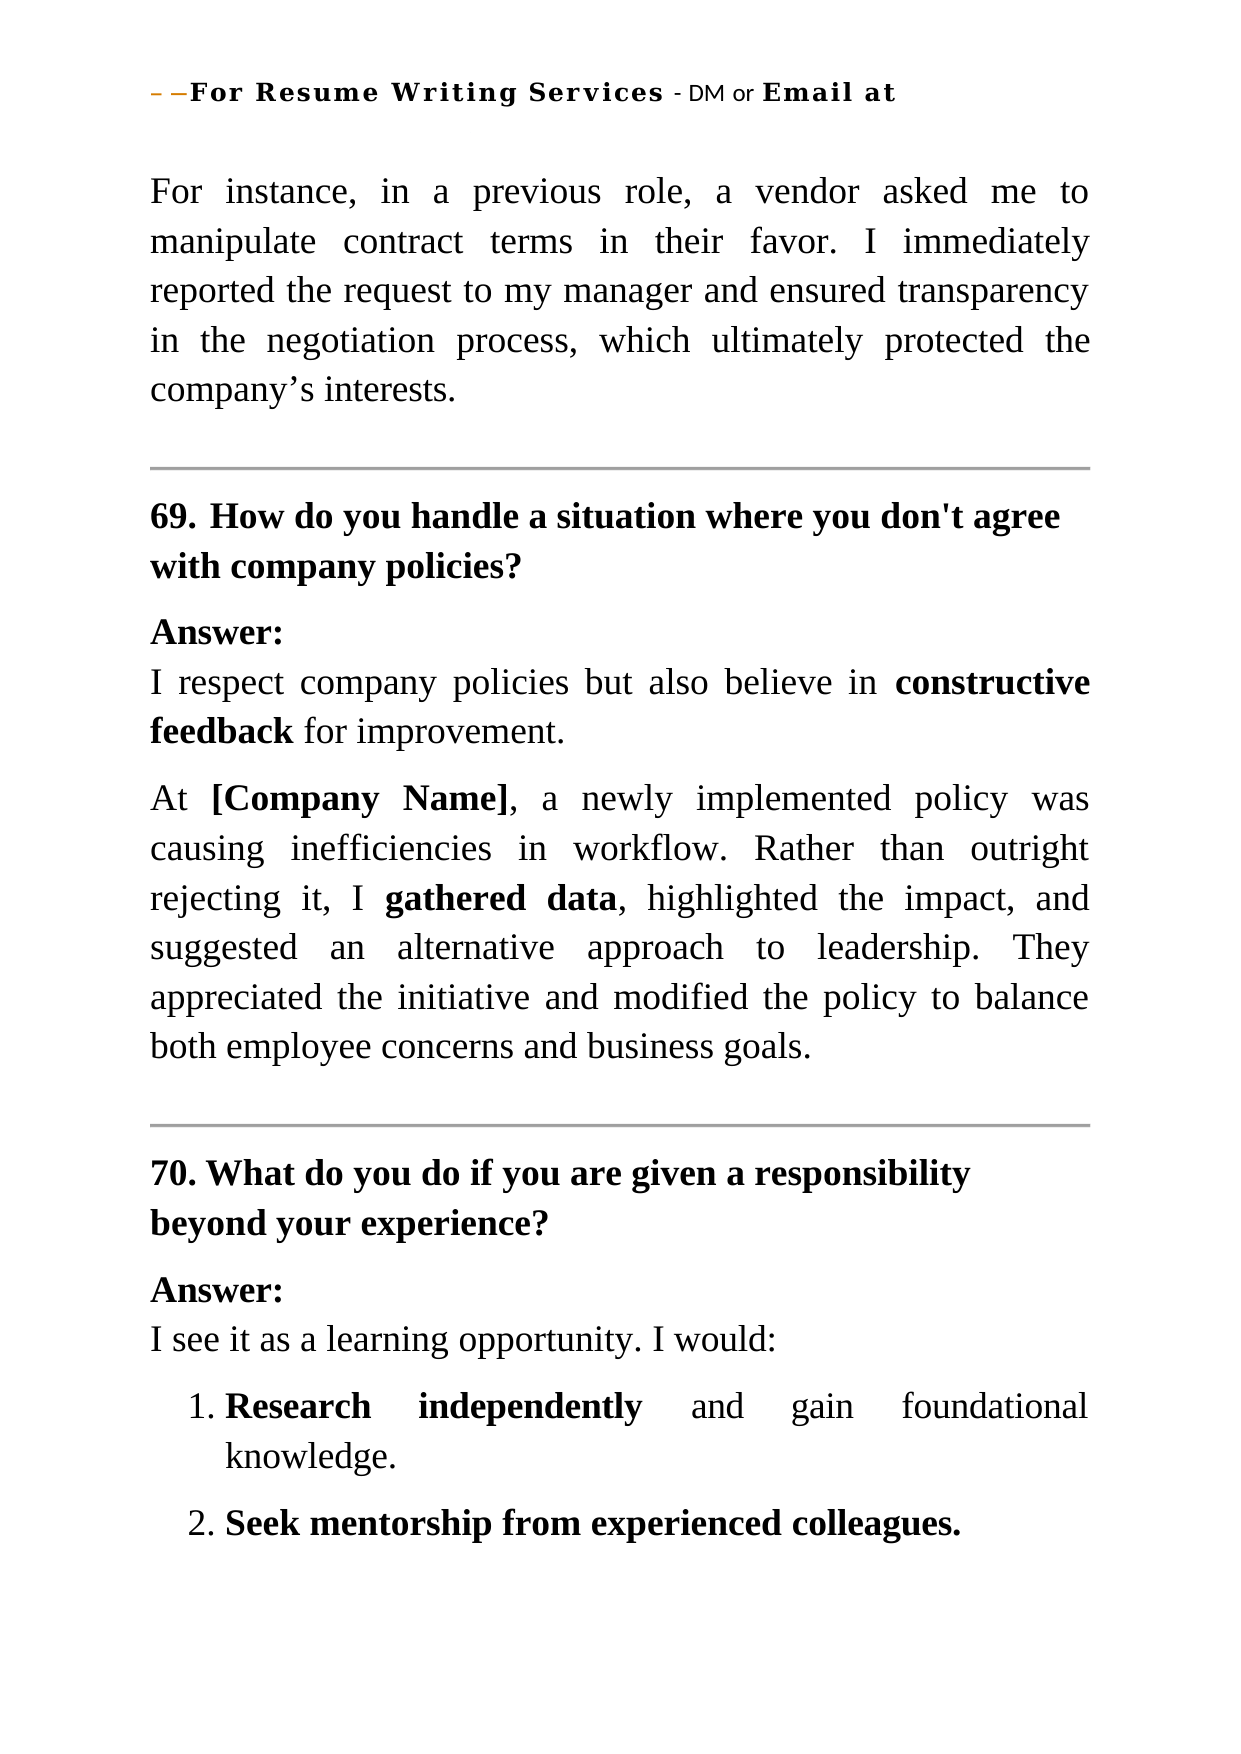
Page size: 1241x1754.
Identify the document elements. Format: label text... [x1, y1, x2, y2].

subtitle What do you do if you are given a responsibility beyond your experience? [150, 1150, 1091, 1243]
subtitle How do you handle a situation where you don't agree with company policies? [150, 493, 1090, 586]
text I see it as a learning opportunity. I would: [150, 1317, 1093, 1360]
text At [Company Name], a newly implemented policy was causing inefficiencies in workflow. Rather than outright rejecting it, I gathered data, highlighted the impact, and suggested an alternative approach to leadership. They appreciated the initiative and modified the policy to balance both employee concerns and business goals. [150, 776, 1091, 1067]
text I respect company policies but also believe in constructive feedback for improvement. [150, 659, 1091, 752]
subtitle Seek mentorship from experienced colleagues. [187, 1500, 1093, 1543]
text For instance, in a previous role, a vendor asked me to manipulate contract terms in their favor. I immediately reported the request to my manager and ensured transparency in the negotiation process, which ultimately protected the company’s interests. [150, 168, 1091, 410]
text Answer: [150, 609, 1093, 652]
text Answer: [150, 1267, 1093, 1310]
list Research independently and gain foundational knowledge. [187, 1384, 1091, 1476]
